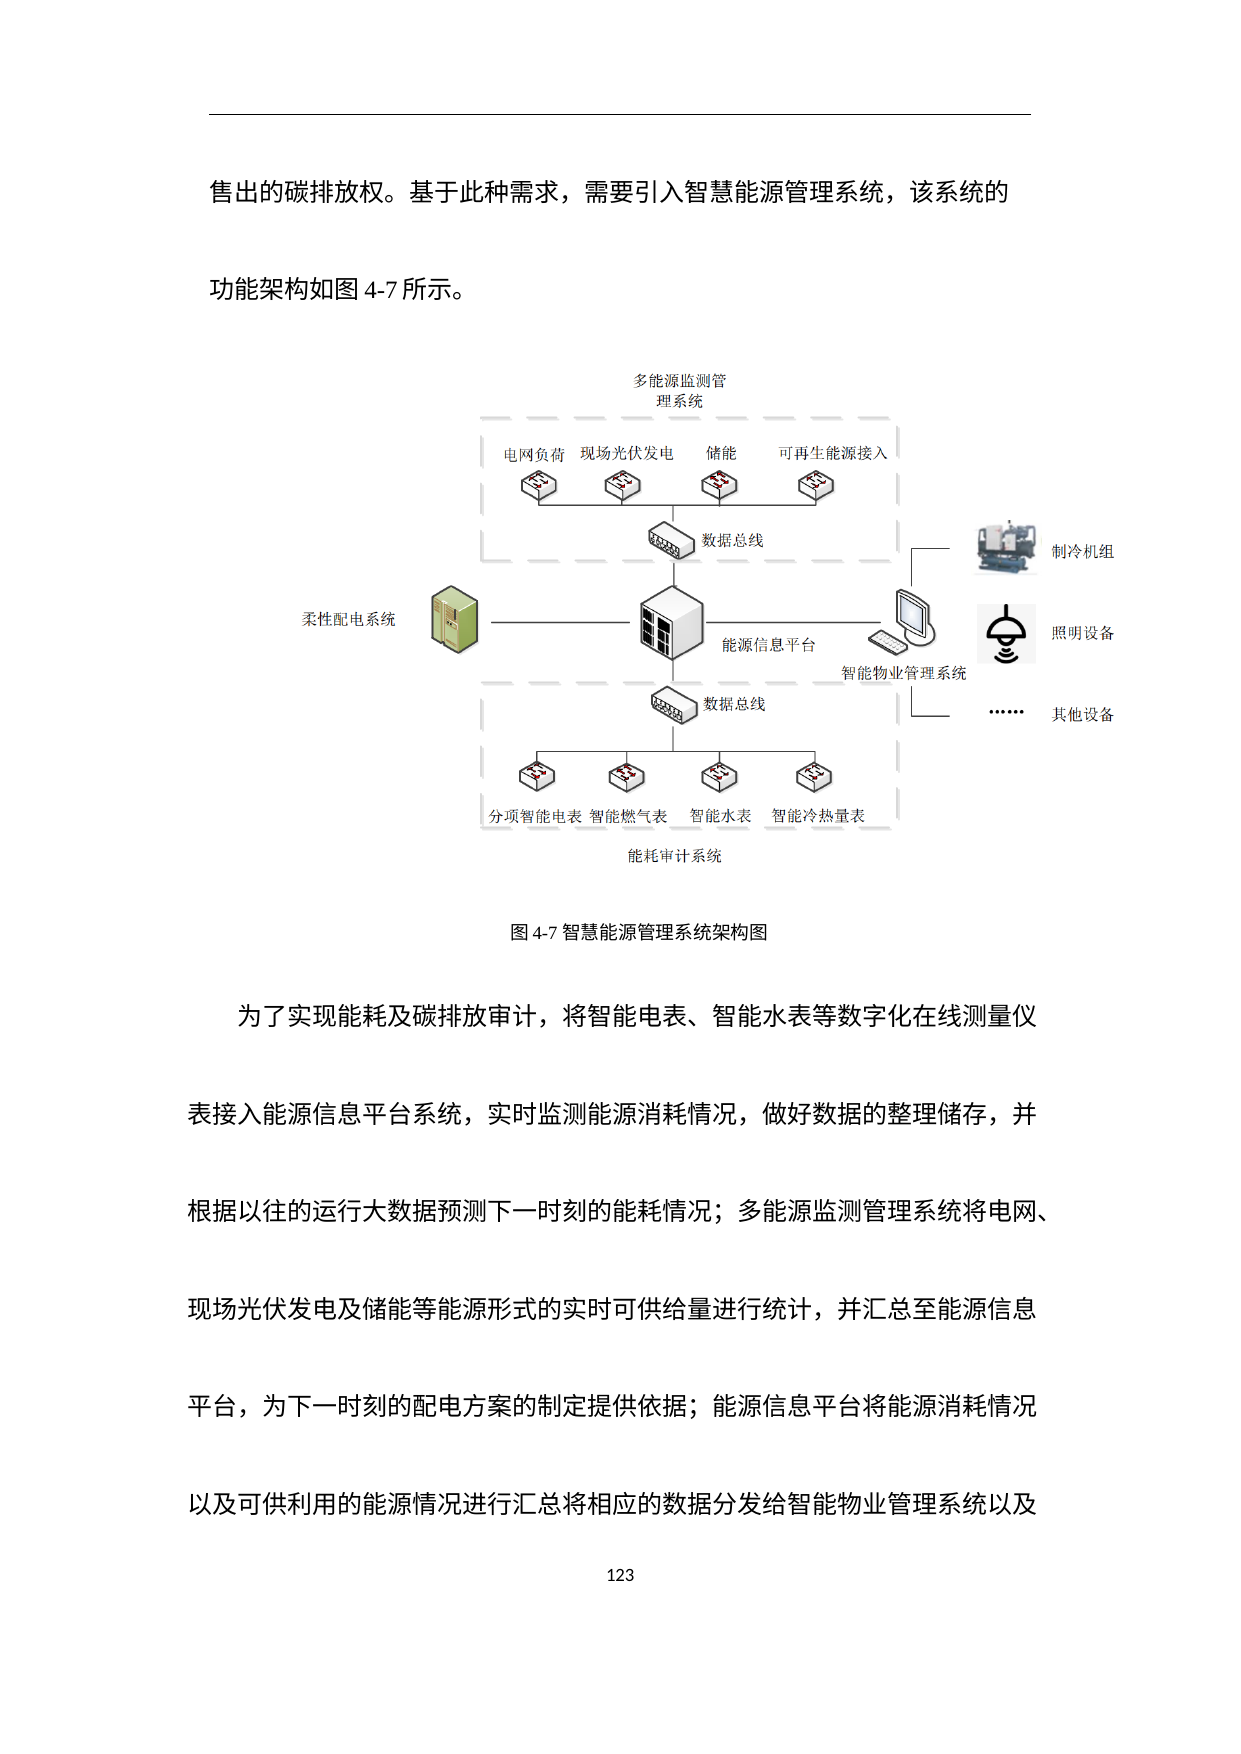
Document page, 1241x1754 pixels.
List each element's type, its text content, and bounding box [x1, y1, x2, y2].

text 图4-7 智慧能源管理系统架构图 [187, 915, 1053, 948]
picture [252, 359, 1119, 880]
